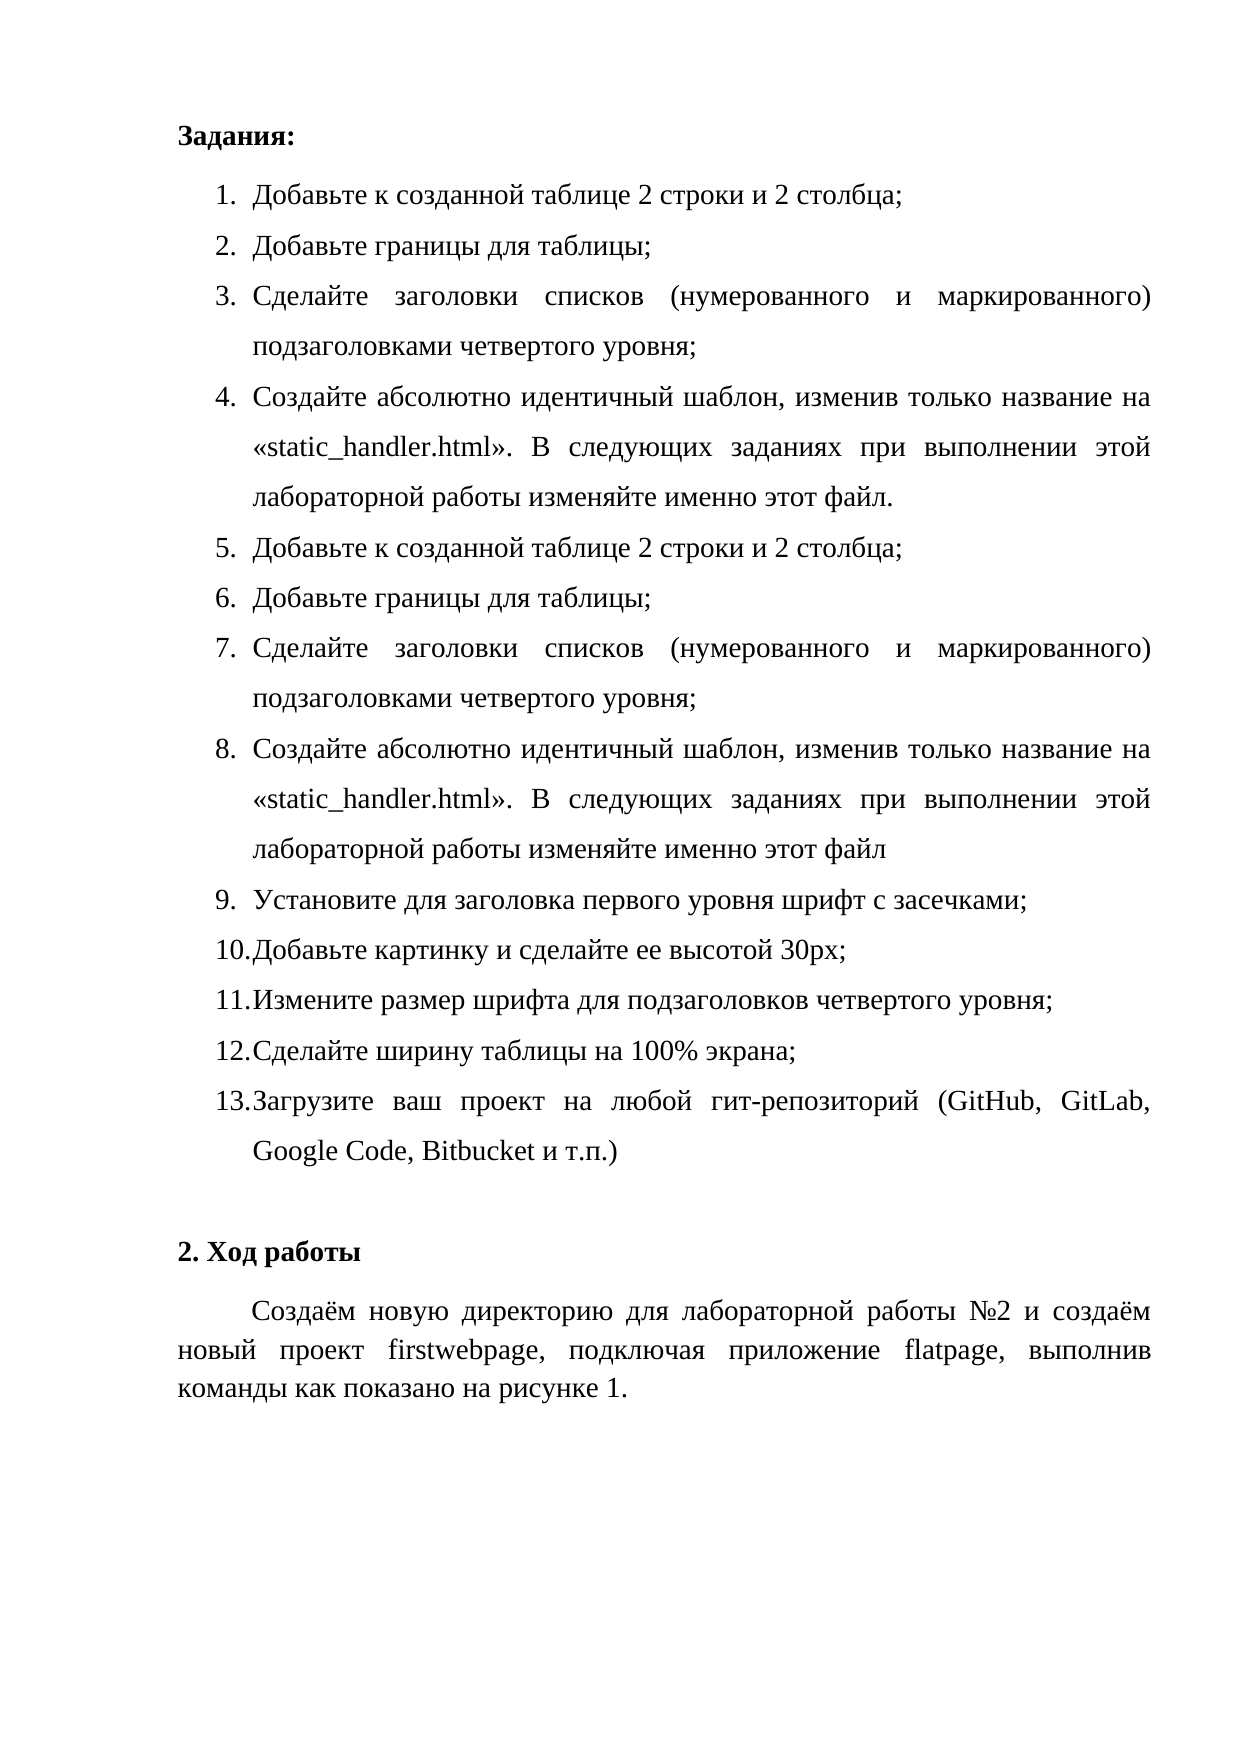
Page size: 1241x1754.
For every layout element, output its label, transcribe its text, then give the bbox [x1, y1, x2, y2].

list Сделайте заголовки списков (нумерованного и маркированного) подзаголовками четвертого уровня; [215, 278, 1152, 362]
text 2. Ход работы [177, 1234, 1152, 1268]
list Добавьте к созданной таблице 2 строки и 2 столбца; [215, 177, 1152, 211]
list Загрузите ваш проект на любой гит-репозиторий (GitHub, GitLab, Google Code, Bitbucket и т.п.) [215, 1083, 1152, 1167]
list Создайте абсолютно идентичный шаблон, изменив только название на «static_handler.html». В следующих заданиях при выполнении этой лабораторной работы изменяйте именно этот файл. [215, 379, 1152, 513]
list Добавьте границы для таблицы; [215, 580, 1152, 613]
list Измените размер шрифта для подзаголовков четвертого уровня; [215, 982, 1152, 1016]
list Добавьте к созданной таблице 2 строки и 2 столбца; [215, 530, 1152, 563]
list Добавьте границы для таблицы; [215, 228, 1152, 261]
list Установите для заголовка первого уровня шрифт с засечками; [215, 882, 1152, 915]
list Сделайте ширину таблицы на 100% экрана; [215, 1033, 1152, 1066]
list Создайте абсолютно идентичный шаблон, изменив только название на «static_handler.html». В следующих заданиях при выполнении этой лабораторной работы изменяйте именно этот файл [215, 731, 1152, 865]
text Создаём новую директорию для лабораторной работы №2 и создаём новый проект firstwebpage, подключая приложение flatpage, выполнив команды как показано на рисунке 1. [177, 1293, 1152, 1404]
list Добавьте картинку и сделайте ее высотой 30px; [215, 932, 1152, 966]
text Задания: [177, 118, 1152, 152]
list Сделайте заголовки списков (нумерованного и маркированного) подзаголовками четвертого уровня; [215, 630, 1152, 714]
